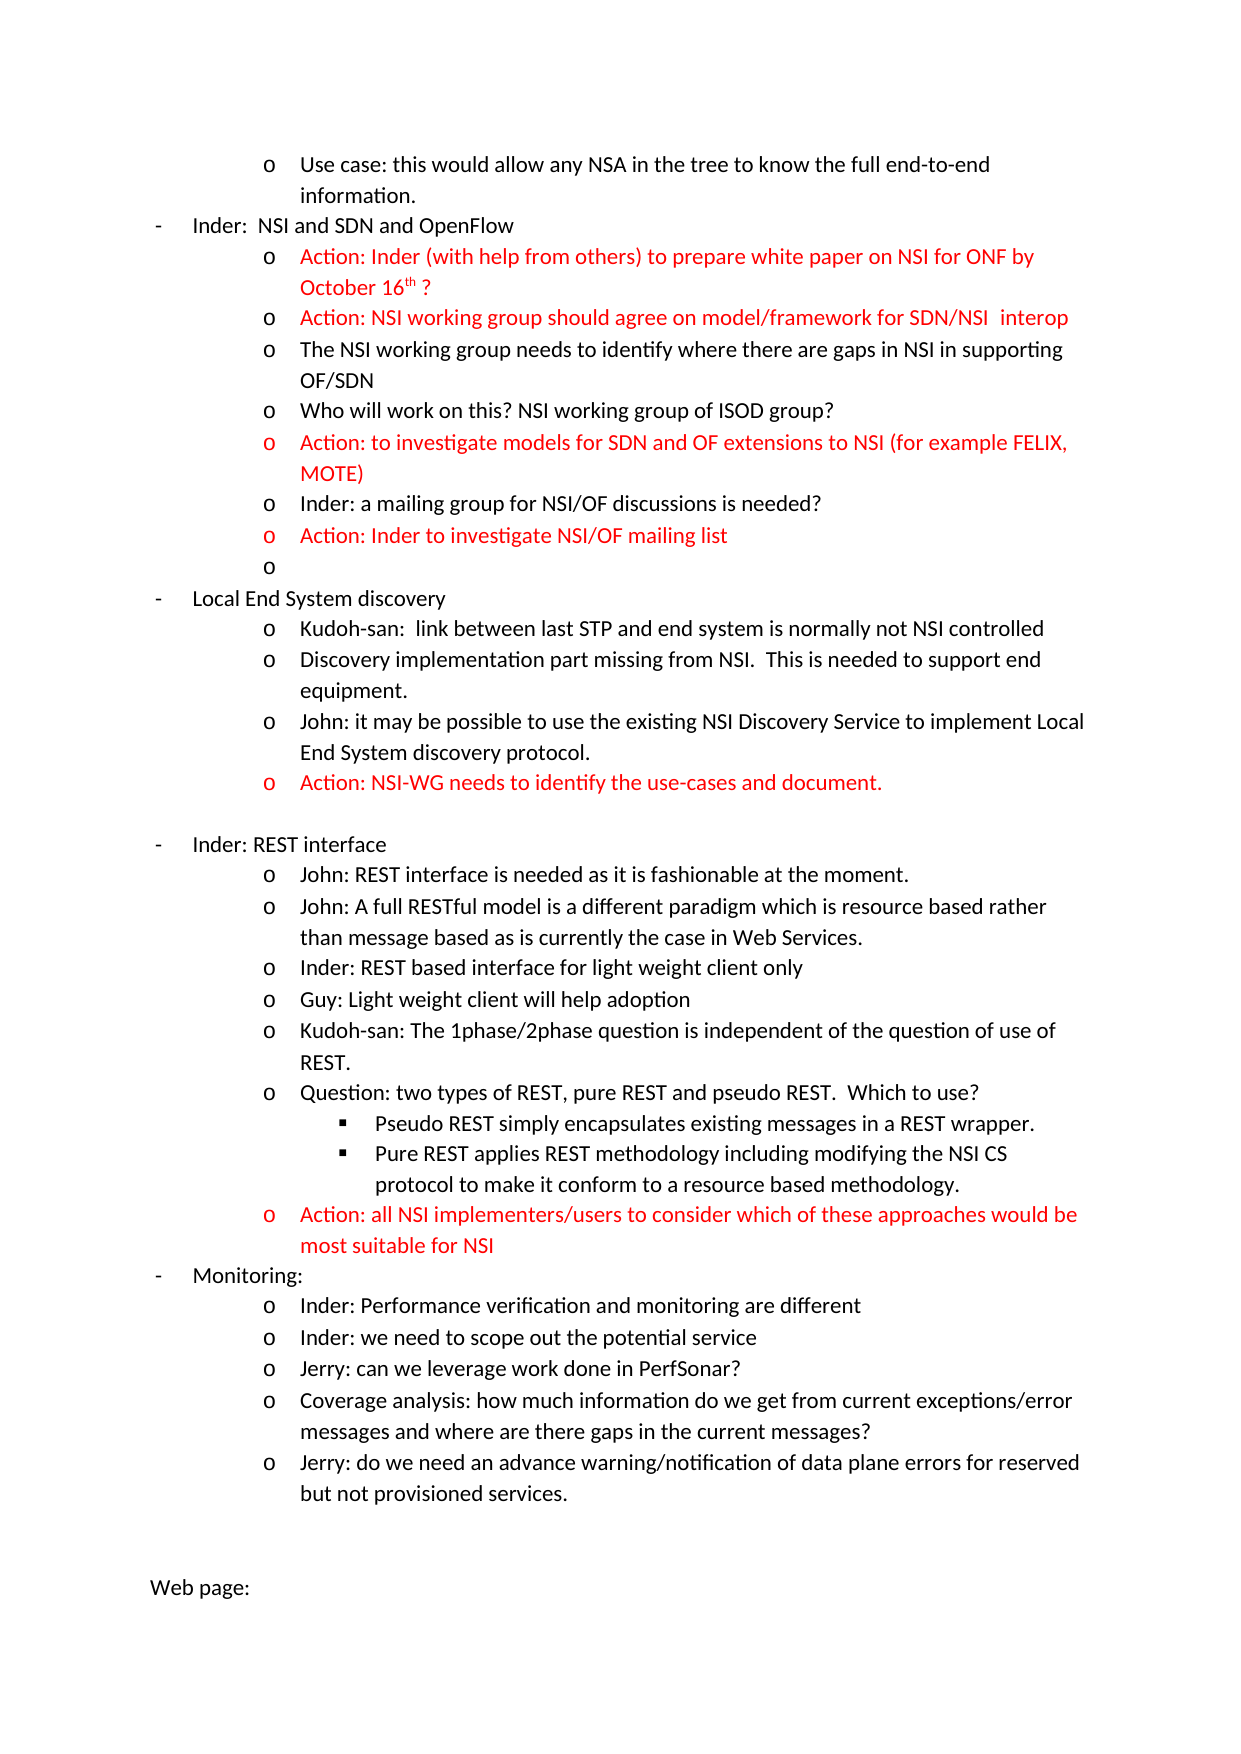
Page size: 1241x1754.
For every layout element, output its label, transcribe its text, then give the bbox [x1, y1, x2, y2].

list Inder: NSI and SDN and OpenFlow [155, 212, 1090, 239]
list Use case: this would allow any NSA in the tree to know the full end-to-end information. [262, 150, 1090, 209]
list John: it may be possible to use the existing NSI Discovery Service to implement Local End System discovery protocol. [262, 707, 1090, 766]
list Jerry: can we leverage work done in PerfSonar? [262, 1354, 1090, 1384]
text Web page: [150, 1573, 1090, 1601]
list Action: NSI working group should agree on model/framework for SDN/NSI interop [262, 303, 1090, 332]
list Action: Inder to investigate NSI/OF mailing list [262, 521, 1090, 550]
list Inder: a mailing group for NSI/OF discussions is needed? [262, 489, 1090, 518]
list Monitoring: [155, 1261, 1090, 1289]
list Guy: Light weight client will help adoption [262, 985, 1090, 1014]
list Inder: we need to scope out the potential service [262, 1323, 1090, 1352]
list Pure REST applies REST methodology including modifying the NSI CS protocol to make it conform to a resource based methodology. [337, 1139, 1090, 1198]
list Inder: REST based interface for light weight client only [262, 953, 1090, 982]
list The NSI working group needs to identify where there are gaps in NSI in supporting OF/SDN [262, 335, 1090, 394]
list Action: NSI-WG needs to identify the use-cases and document. [262, 768, 1090, 798]
list Inder: Performance verification and monitoring are different [262, 1292, 1090, 1321]
list Jerry: do we need an advance warning/notification of data plane errors for reserved but not provisioned services. [262, 1448, 1090, 1507]
list Inder: REST interface [155, 830, 1090, 858]
list John: REST interface is needed as it is fashionable at the moment. [262, 860, 1090, 889]
list Pseudo REST simply encapsulates existing messages in a REST wrapper. [337, 1109, 1090, 1137]
list Coverage analysis: how much information do we get from current exceptions/error messages and where are there gaps in the current messages? [262, 1386, 1090, 1445]
list Kudoh-san: The 1phase/2phase question is independent of the question of use of REST. [262, 1016, 1090, 1076]
list Local End System discovery [155, 584, 1090, 612]
list Question: two types of REST, pure REST and pseudo REST. Which to use? [262, 1078, 1090, 1107]
list Kudoh-san: link between last STP and end system is normally not NSI controlled [262, 614, 1090, 643]
list Who will work on this? NSI working group of ISOD group? [262, 396, 1090, 426]
list Action: Inder (with help from others) to prepare white paper on NSI for ONF by October 16th ? [262, 242, 1090, 301]
list Action: all NSI implementers/users to consider which of these approaches would be most suitable for NSI [262, 1200, 1090, 1259]
list John: A full RESTful model is a different paradigm which is resource based rather than message based as is currently the case in Web Services. [262, 892, 1090, 951]
list Discovery implementation part missing from NSI. This is needed to support end equipment. [262, 645, 1090, 705]
list Action: to investigate models for SDN and OF extensions to NSI (for example FELIX, MOTE) [262, 428, 1090, 487]
